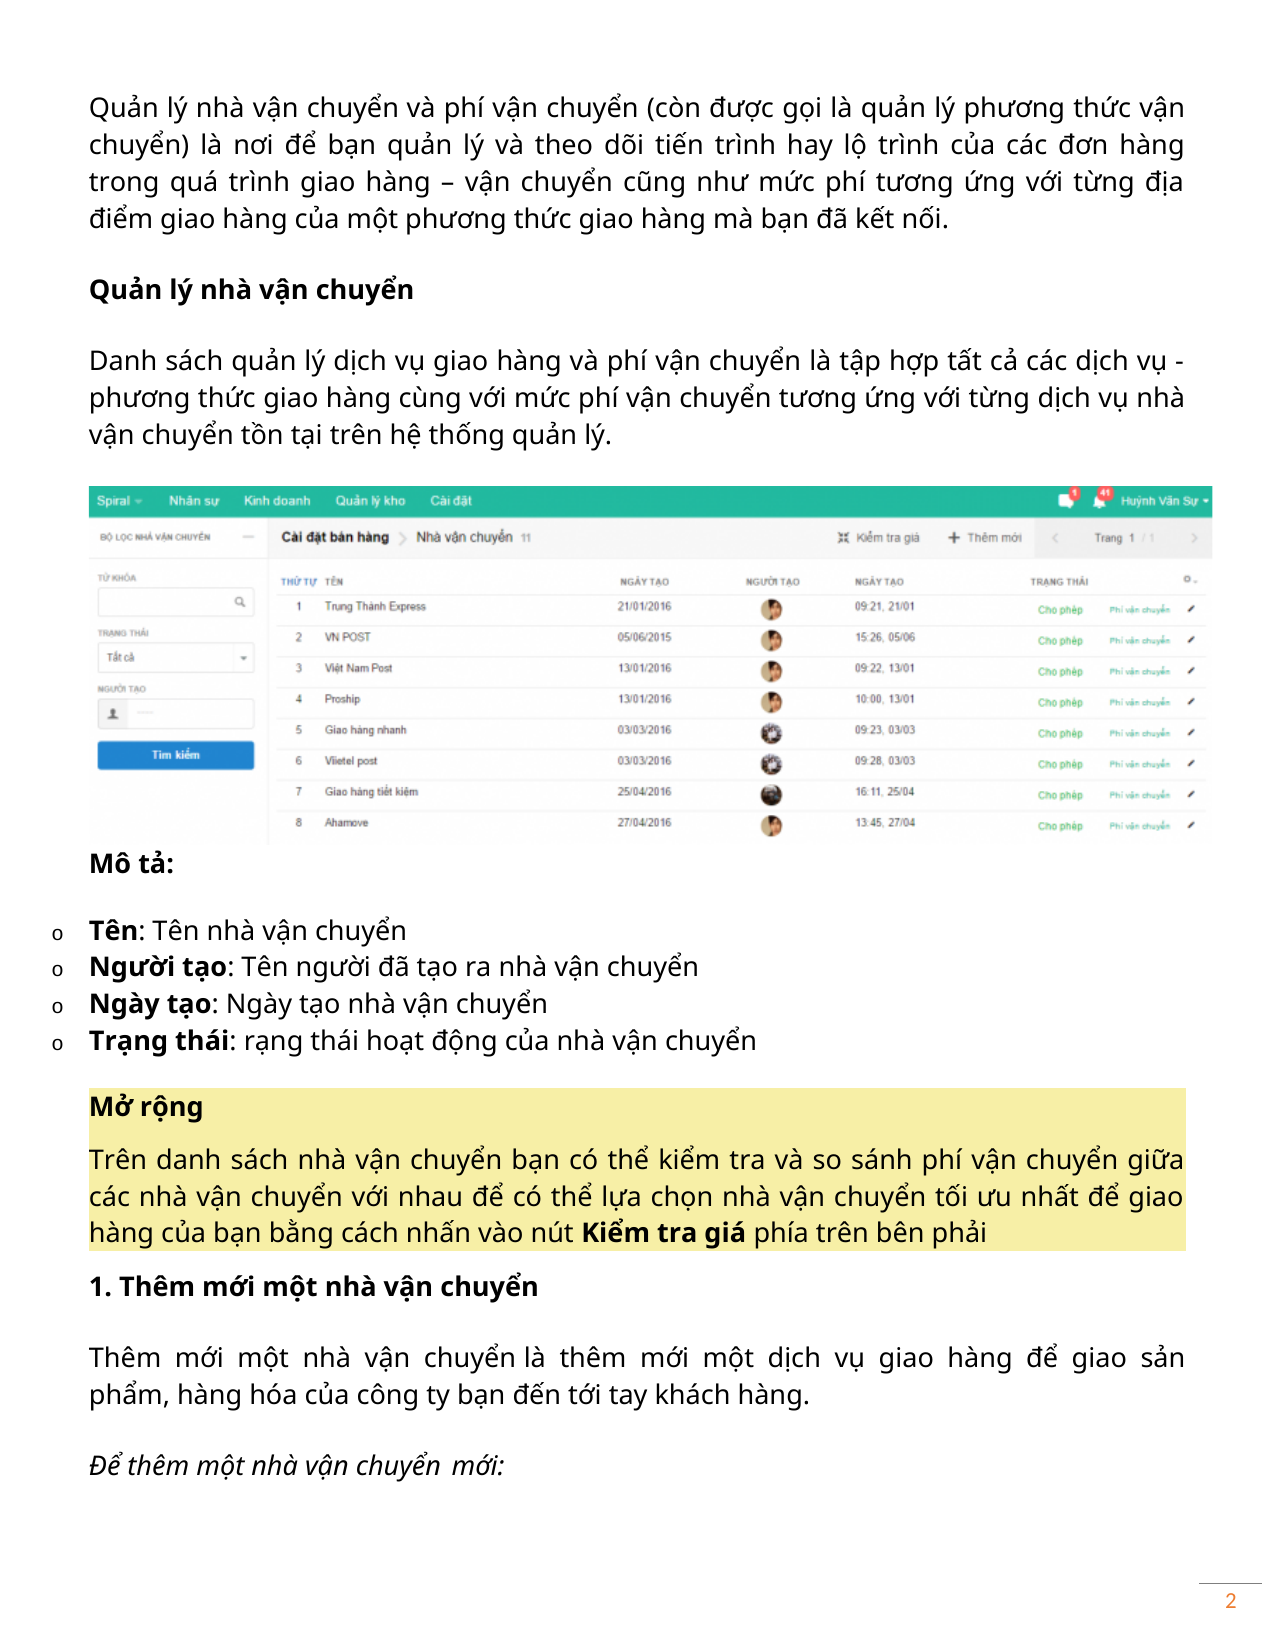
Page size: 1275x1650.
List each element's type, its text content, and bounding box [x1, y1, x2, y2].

text Trên danh sách nhà vận chuyển bạn có thể kiểm tra và so sánh phí vận chuyển giữa các nhà vận chuyển với nhau để có thể lựa chọn nhà vận chuyển tối ưu nhất để giao hàng của bạn bằng cách nhấn vào nút Kiểm tra giá phía trên bên phải [89, 1140, 1186, 1251]
text 1. Thêm mới một nhà vận chuyển [89, 1267, 1186, 1304]
text Mô tả: [89, 845, 1186, 882]
text Quản lý nhà vận chuyển [89, 271, 1186, 307]
text Quản lý nhà vận chuyển và phí vận chuyển (còn được gọi là quản lý phương thức vận chuyển) là nơi để bạn quản lý và theo dõi tiến trình hay lộ trình của các đơn hàng trong quá trình giao hàng – vận chuyển cũng như mức phí tương ứng với từng địa điểm giao hàng của một phương thức giao hàng mà bạn đã kết nối. [89, 89, 1186, 236]
text Để thêm một nhà vận chuyển mới: [89, 1447, 1186, 1484]
text Mở rộng [89, 1088, 1186, 1124]
text Thêm mới một nhà vận chuyển là thêm mới một dịch vụ giao hàng để giao sản phẩm, hàng hóa của công ty bạn đến tới tay khách hàng. [89, 1339, 1186, 1412]
list Tên: Tên nhà vận chuyển [51, 911, 1186, 948]
picture [88, 486, 1213, 845]
text Danh sách quản lý dịch vụ giao hàng và phí vận chuyển là tập hợp tất cả các dịch vụ - phương thức giao hàng cùng với mức phí vận chuyển tương ứng với từng dịch vụ nhà vận chuyển tồn tại trên hệ thống quản lý. [89, 342, 1186, 452]
list Ngày tạo: Ngày tạo nhà vận chuyển [51, 985, 1186, 1022]
list Trạng thái: rạng thái hoạt động của nhà vận chuyển [51, 1022, 1186, 1058]
list Người tạo: Tên người đã tạo ra nhà vận chuyển [51, 948, 1186, 985]
